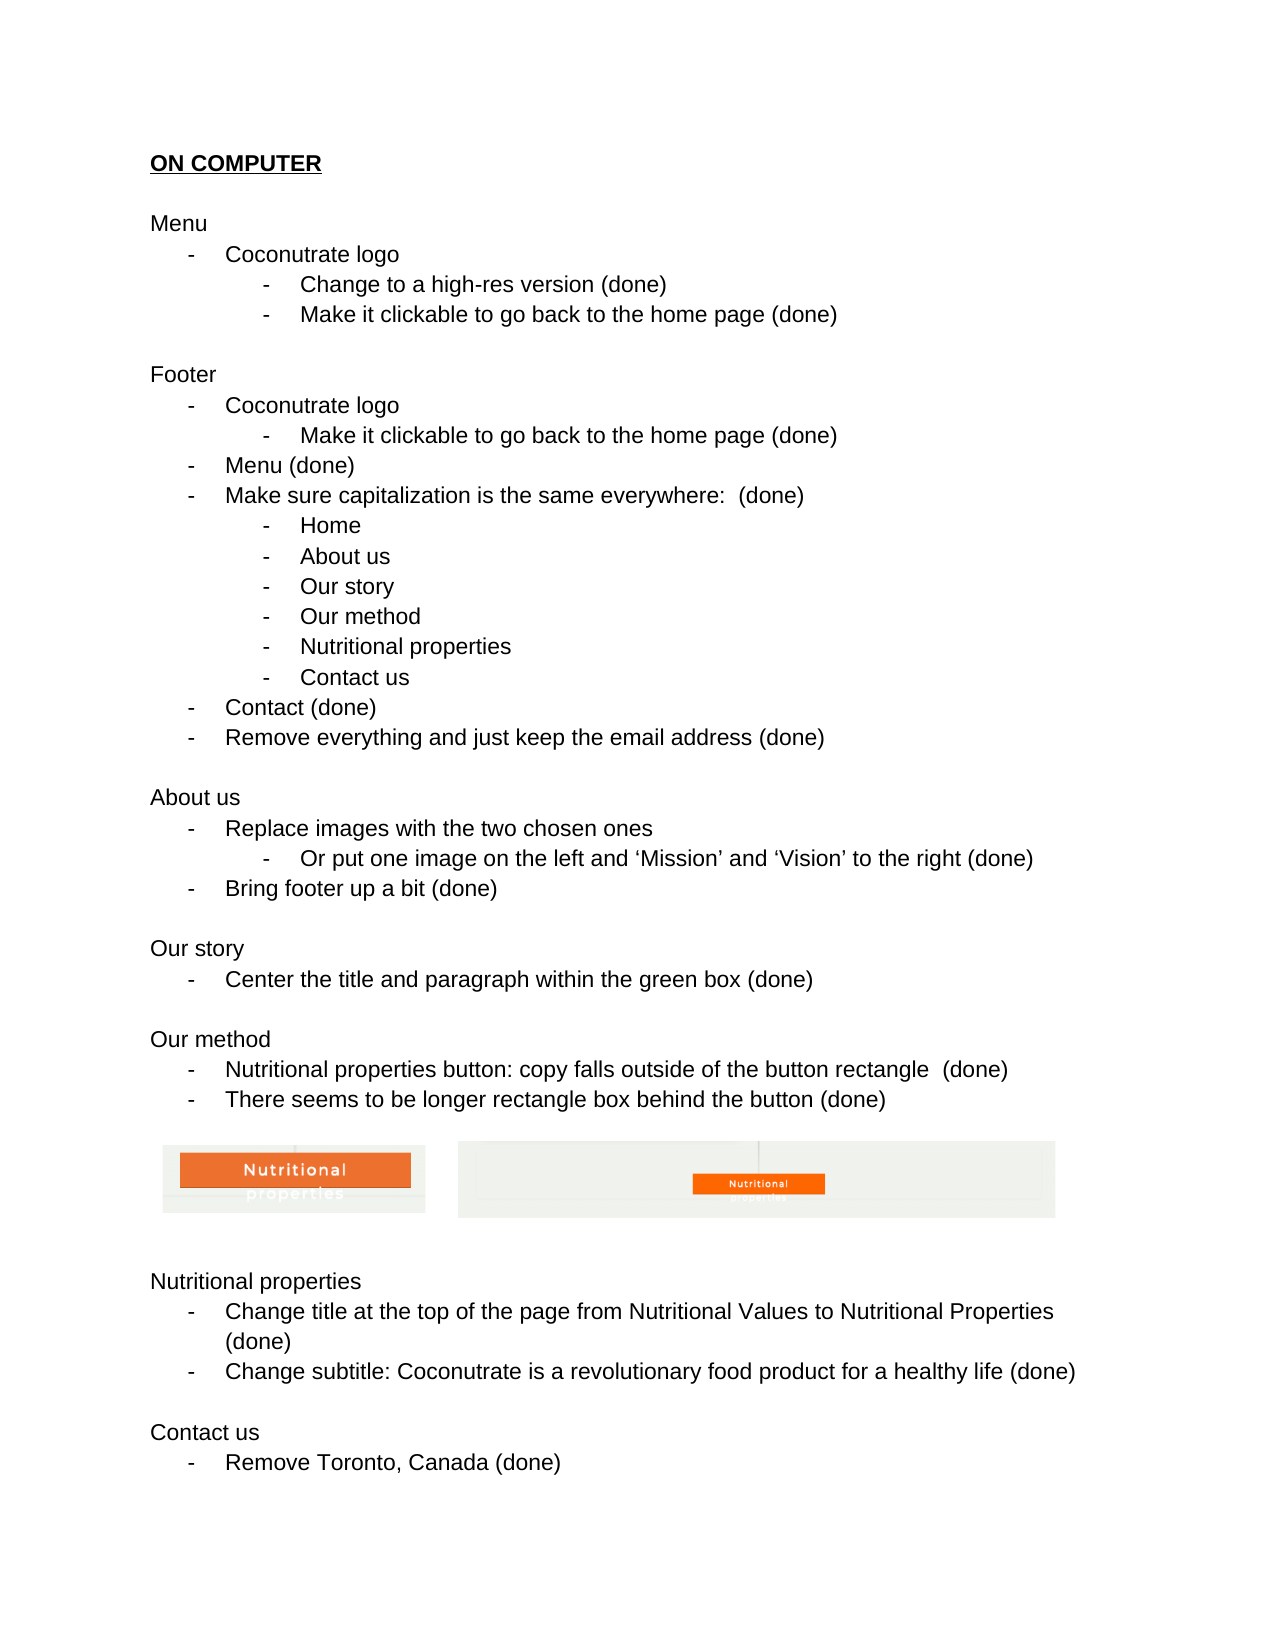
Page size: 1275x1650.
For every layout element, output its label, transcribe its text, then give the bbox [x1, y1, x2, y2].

list Make it clickable to go back to the home page (done) [262, 301, 1125, 327]
list Bring footer up a bit (done) [187, 875, 1125, 901]
list Remove everything and just keep the email address (done) [187, 724, 1125, 750]
text Menu [150, 210, 1125, 237]
list Make it clickable to go back to the home page (done) [262, 422, 1125, 448]
list Menu (done) [187, 452, 1125, 478]
picture [162, 1145, 426, 1213]
list Change title at the top of the page from Nutritional Values to Nutritional Properties (done) [187, 1298, 1125, 1354]
list Home [262, 512, 1125, 539]
list Make sure capitalization is the same everywhere: (done) [187, 482, 1125, 509]
list Nutritional properties button: copy falls outside of the button rectangle (done) [187, 1056, 1125, 1083]
picture [457, 1141, 1056, 1218]
list Change subtitle: Coconutrate is a revolutionary food product for a healthy life (done) [187, 1358, 1125, 1385]
list Change to a high-res version (done) [262, 271, 1125, 297]
list Our method [262, 603, 1125, 629]
text About us [150, 784, 1125, 811]
list There seems to be longer rectangle box behind the button (done) [187, 1086, 1125, 1113]
text Contact us [150, 1419, 1125, 1445]
list Replace images with the two chosen ones [187, 814, 1125, 841]
text Our method [150, 1026, 1125, 1052]
list Coconutrate logo [187, 241, 1125, 267]
list Our story [262, 573, 1125, 599]
list Center the title and paragraph within the green box (done) [187, 966, 1125, 992]
text Footer [150, 361, 1125, 388]
text Our story [150, 935, 1125, 962]
list Contact (done) [187, 694, 1125, 720]
text Nutritional properties [150, 1268, 1125, 1294]
list Coconutrate logo [187, 392, 1125, 418]
list About us [262, 543, 1125, 569]
text ON COMPUTER [150, 150, 1125, 176]
list Or put one image on the left and ‘Mission’ and ‘Vision’ to the right (done) [262, 845, 1125, 871]
list Remove Toronto, Canada (done) [187, 1449, 1125, 1475]
list Contact us [262, 663, 1125, 690]
list Nutritional properties [262, 633, 1125, 660]
